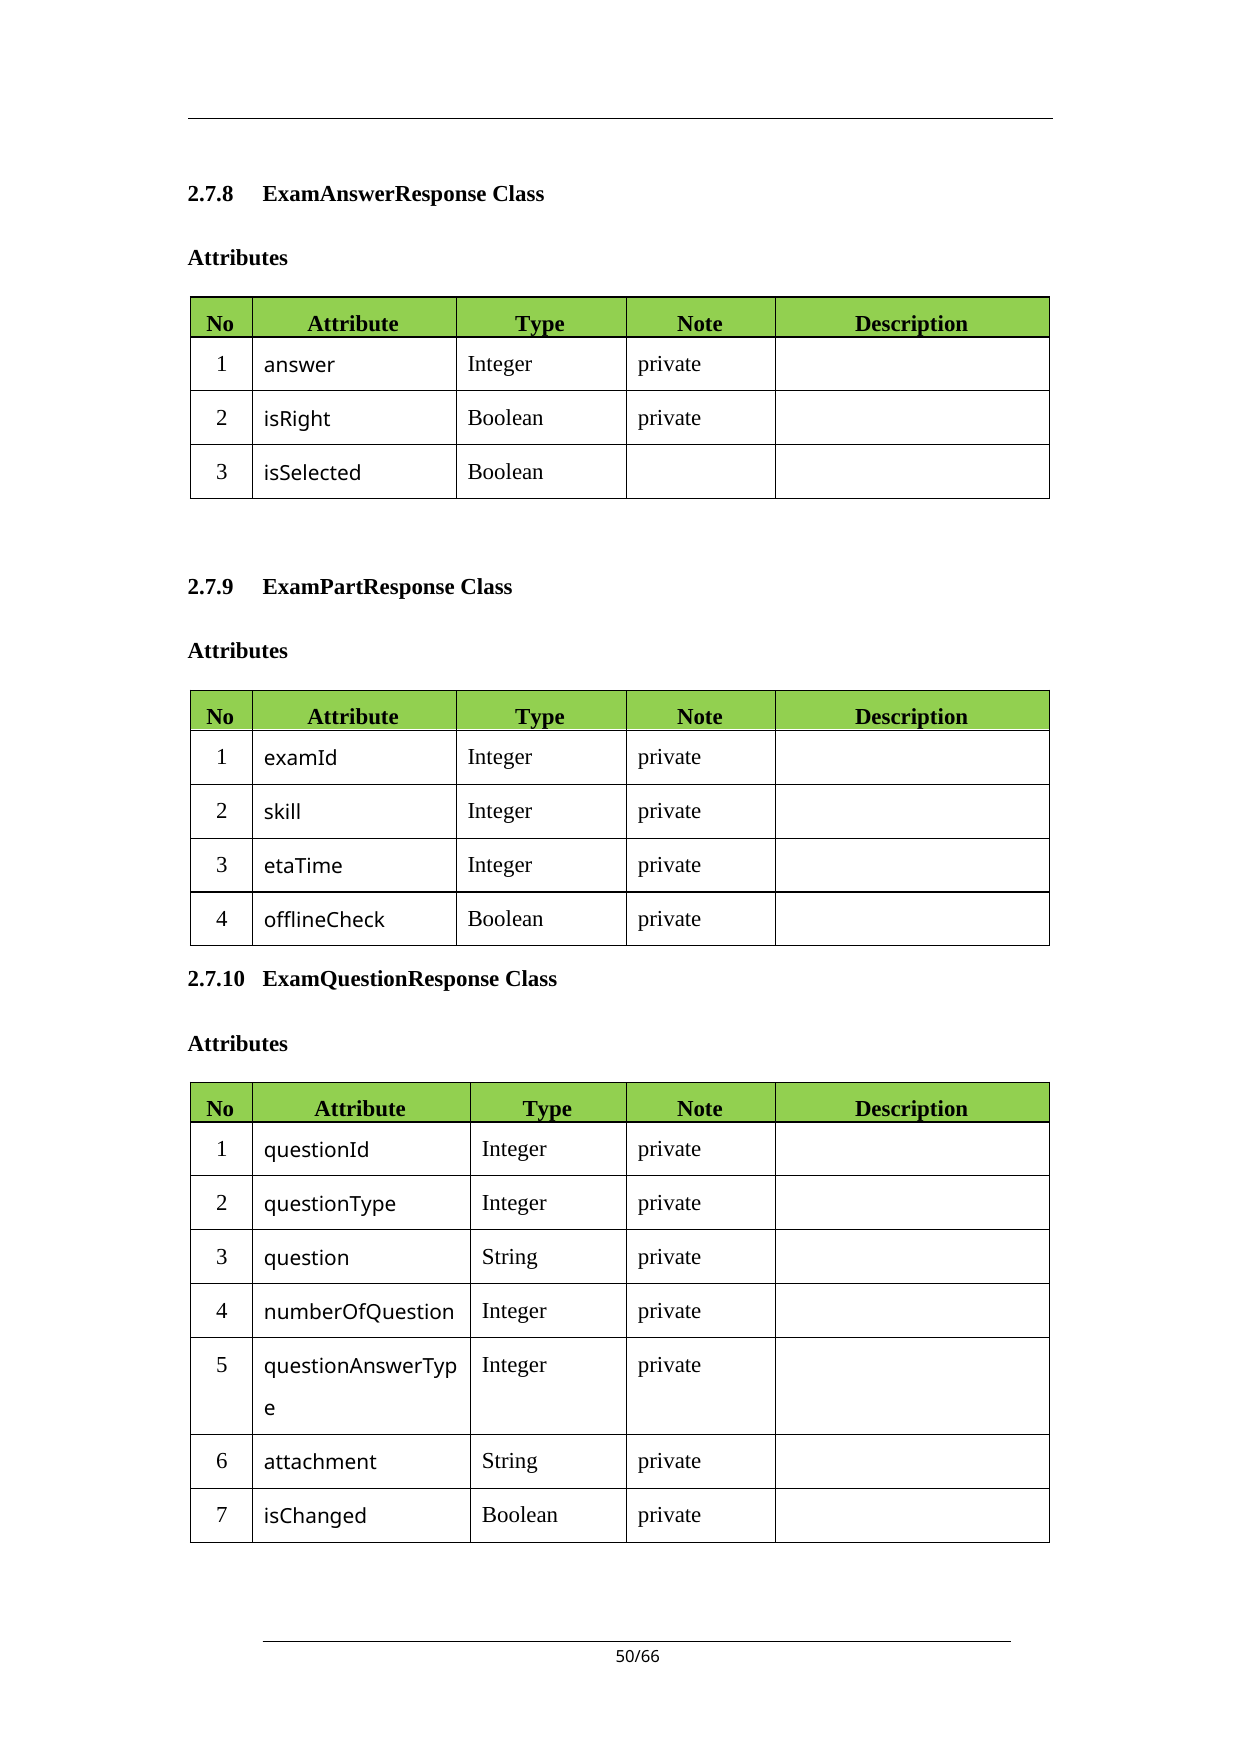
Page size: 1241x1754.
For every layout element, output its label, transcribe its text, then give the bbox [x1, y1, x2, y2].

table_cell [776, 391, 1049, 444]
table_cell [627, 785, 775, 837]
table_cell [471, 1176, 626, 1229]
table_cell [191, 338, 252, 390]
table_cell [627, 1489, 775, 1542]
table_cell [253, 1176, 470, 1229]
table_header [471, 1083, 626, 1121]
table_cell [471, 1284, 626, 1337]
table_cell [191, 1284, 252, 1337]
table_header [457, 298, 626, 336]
subtitle ExamAnswerResponse Class [187, 180, 1053, 206]
subtitle Attributes [187, 638, 1053, 664]
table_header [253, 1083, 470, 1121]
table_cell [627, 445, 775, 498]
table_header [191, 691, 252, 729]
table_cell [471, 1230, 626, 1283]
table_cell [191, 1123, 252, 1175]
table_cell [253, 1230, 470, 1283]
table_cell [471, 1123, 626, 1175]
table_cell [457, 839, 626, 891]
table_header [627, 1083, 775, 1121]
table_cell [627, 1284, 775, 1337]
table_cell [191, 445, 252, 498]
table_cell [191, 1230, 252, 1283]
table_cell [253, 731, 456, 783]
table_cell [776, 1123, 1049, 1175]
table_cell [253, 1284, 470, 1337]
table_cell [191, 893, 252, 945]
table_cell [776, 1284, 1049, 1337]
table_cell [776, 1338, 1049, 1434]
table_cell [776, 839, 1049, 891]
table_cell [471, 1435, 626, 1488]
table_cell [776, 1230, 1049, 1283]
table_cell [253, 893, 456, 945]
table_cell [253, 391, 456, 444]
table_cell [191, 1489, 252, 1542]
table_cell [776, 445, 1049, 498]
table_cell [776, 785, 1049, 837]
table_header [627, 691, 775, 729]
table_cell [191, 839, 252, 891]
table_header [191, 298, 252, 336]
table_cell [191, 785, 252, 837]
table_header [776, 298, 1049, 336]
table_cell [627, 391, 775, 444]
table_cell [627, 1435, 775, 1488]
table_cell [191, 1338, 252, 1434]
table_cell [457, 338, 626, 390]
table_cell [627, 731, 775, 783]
subtitle Attributes [187, 1029, 1053, 1056]
subtitle ExamQuestionResponse Class [187, 965, 1053, 991]
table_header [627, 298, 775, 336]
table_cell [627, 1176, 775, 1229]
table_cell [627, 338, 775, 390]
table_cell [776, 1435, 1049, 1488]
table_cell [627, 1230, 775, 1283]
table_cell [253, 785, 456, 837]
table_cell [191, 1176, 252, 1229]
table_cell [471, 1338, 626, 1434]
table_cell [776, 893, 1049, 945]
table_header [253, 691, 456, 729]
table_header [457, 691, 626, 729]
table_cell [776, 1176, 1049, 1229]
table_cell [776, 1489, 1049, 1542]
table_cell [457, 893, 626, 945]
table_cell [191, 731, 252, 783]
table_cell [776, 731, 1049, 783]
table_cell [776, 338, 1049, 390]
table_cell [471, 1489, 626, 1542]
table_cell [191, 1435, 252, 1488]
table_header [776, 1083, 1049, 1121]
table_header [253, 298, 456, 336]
subtitle ExamPartResponse Class [187, 573, 1053, 599]
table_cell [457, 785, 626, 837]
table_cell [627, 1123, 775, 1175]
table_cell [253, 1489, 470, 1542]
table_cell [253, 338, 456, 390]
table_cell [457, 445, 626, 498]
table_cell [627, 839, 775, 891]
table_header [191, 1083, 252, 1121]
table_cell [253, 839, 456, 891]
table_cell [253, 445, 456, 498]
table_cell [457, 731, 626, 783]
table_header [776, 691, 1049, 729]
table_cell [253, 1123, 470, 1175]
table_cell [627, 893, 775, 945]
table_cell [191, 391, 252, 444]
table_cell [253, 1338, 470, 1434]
subtitle Attributes [187, 244, 1053, 271]
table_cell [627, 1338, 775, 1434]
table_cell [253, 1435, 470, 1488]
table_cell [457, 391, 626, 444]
